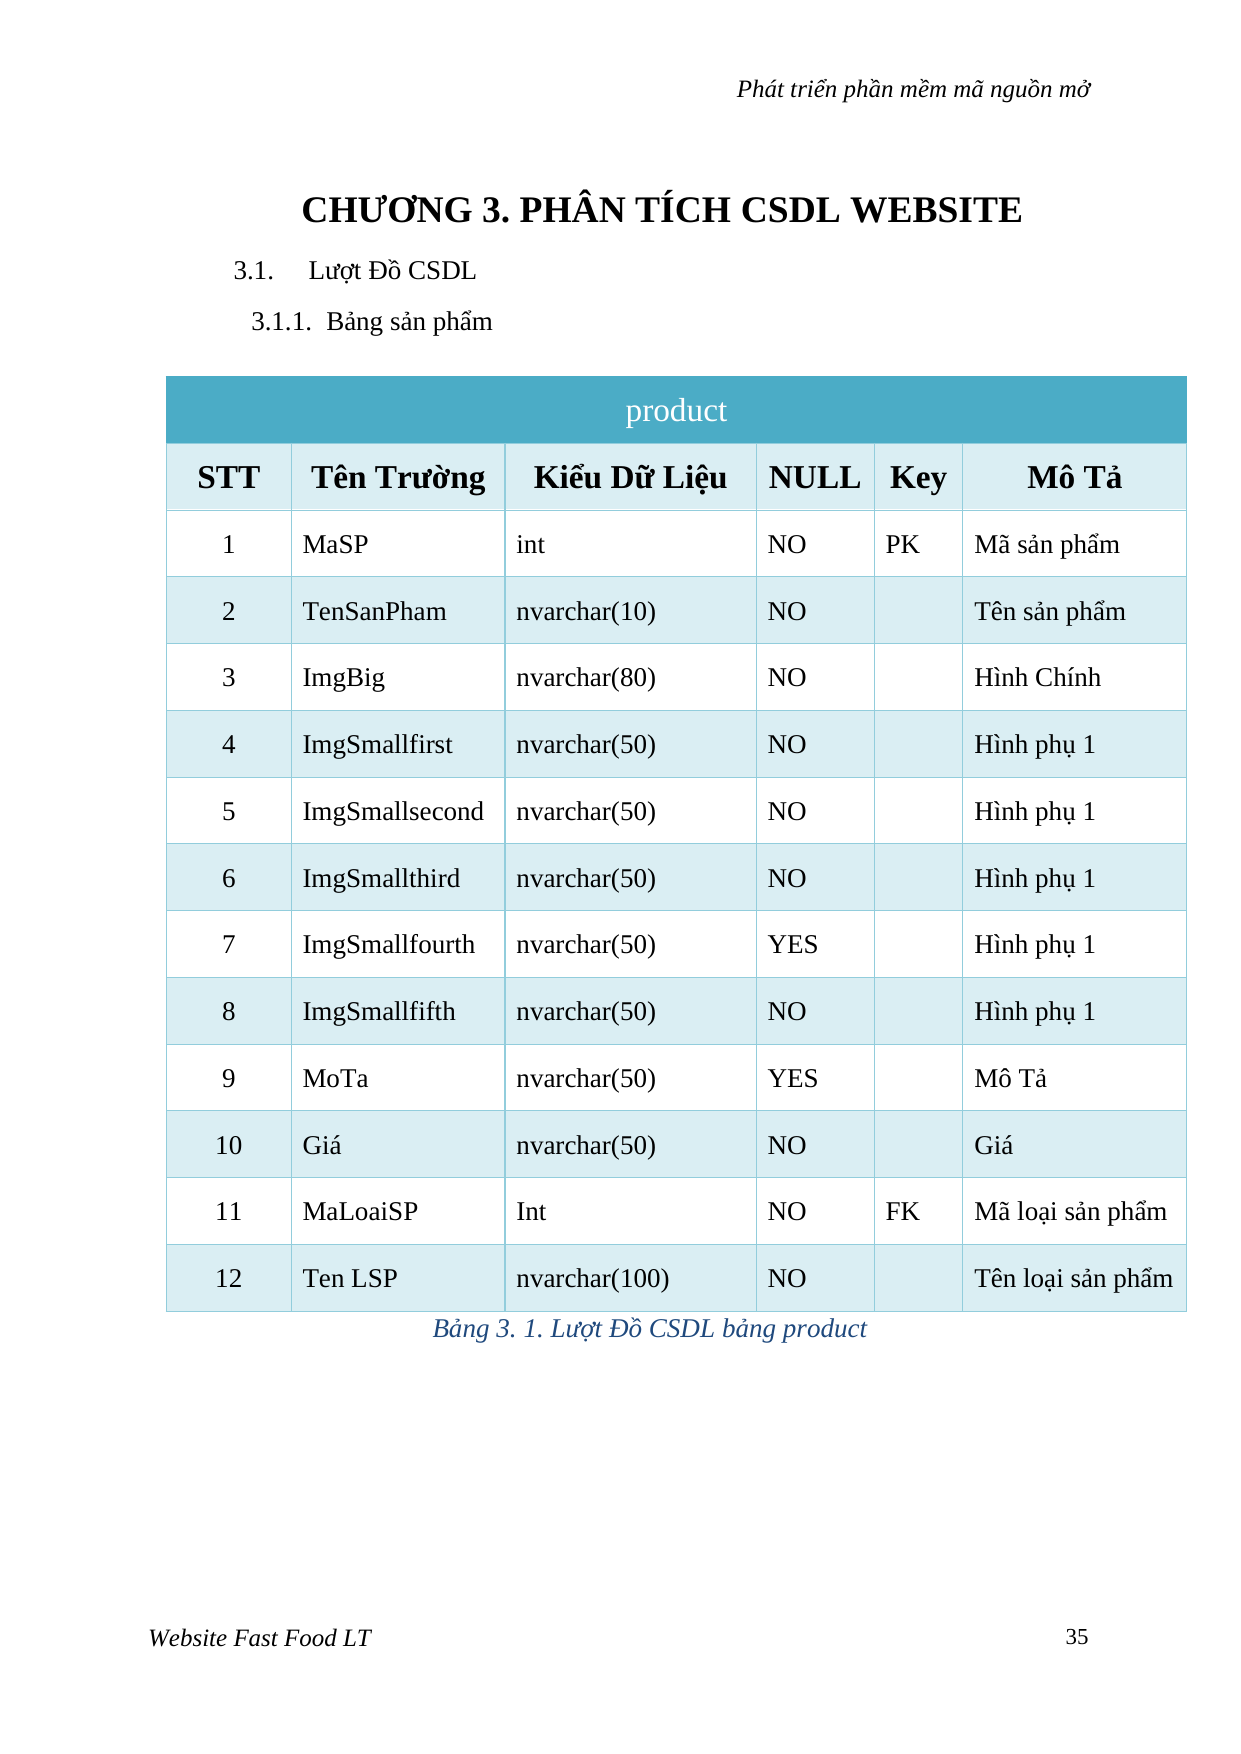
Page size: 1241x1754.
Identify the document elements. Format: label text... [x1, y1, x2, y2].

table_cell Kiểu Dữ Liệu [506, 444, 756, 509]
table_cell ImgSmallfourth [292, 911, 504, 977]
table_cell Hình Chính [963, 644, 1186, 710]
table_cell 6 [167, 844, 291, 910]
table_cell Hình phụ 1 [963, 844, 1186, 910]
table_cell nvarchar(100) [506, 1245, 756, 1311]
table_cell NO [757, 1245, 874, 1311]
table_cell 7 [167, 911, 291, 977]
table_cell NO [757, 978, 874, 1044]
table_header product [167, 377, 1186, 443]
table_cell FK [875, 1178, 962, 1244]
subtitle Lượt Đồ CSDL [233, 254, 1122, 286]
table_cell STT [167, 444, 291, 509]
text Bảng 3. 1. Lượt Đồ CSDL bảng product [177, 1312, 1122, 1343]
table_cell Ten LSP [292, 1245, 504, 1311]
table_cell MaLoaiSP [292, 1178, 504, 1244]
table_cell 11 [167, 1178, 291, 1244]
table_cell 4 [167, 711, 291, 777]
table_cell ImgSmallthird [292, 844, 504, 910]
table_cell TenSanPham [292, 577, 504, 643]
table_cell 1 [167, 511, 291, 576]
table_cell [875, 577, 962, 643]
table_cell [875, 978, 962, 1044]
table_cell Hình phụ 1 [963, 711, 1186, 777]
table_cell ImgSmallfirst [292, 711, 504, 777]
table_cell nvarchar(50) [506, 978, 756, 1044]
table_cell [875, 711, 962, 777]
table_cell Key [875, 444, 962, 509]
table_cell NO [757, 1178, 874, 1244]
table_cell [875, 1111, 962, 1177]
table_cell NO [757, 1111, 874, 1177]
table_cell [875, 644, 962, 710]
table_cell NO [757, 711, 874, 777]
table_cell NO [757, 844, 874, 910]
table_cell [875, 1245, 962, 1311]
table_cell NO [757, 778, 874, 843]
table_cell 9 [167, 1045, 291, 1110]
table_cell nvarchar(50) [506, 844, 756, 910]
table_cell nvarchar(50) [506, 711, 756, 777]
table_cell Hình phụ 1 [963, 911, 1186, 977]
table_cell Hình phụ 1 [963, 778, 1186, 843]
subtitle Bảng sản phẩm [251, 305, 1122, 336]
table_cell [875, 1045, 962, 1110]
table_cell NO [757, 577, 874, 643]
table_cell Tên loại sản phẩm [963, 1245, 1186, 1311]
table_cell Mã loại sản phẩm [963, 1178, 1186, 1244]
table_cell [875, 844, 962, 910]
table_cell MoTa [292, 1045, 504, 1110]
table_cell nvarchar(50) [506, 911, 756, 977]
table_cell 12 [167, 1245, 291, 1311]
table_cell Mô Tả [963, 1045, 1186, 1110]
table_cell nvarchar(50) [506, 1111, 756, 1177]
table_cell Mã sản phẩm [963, 511, 1186, 576]
table_cell NO [757, 511, 874, 576]
table_cell YES [757, 1045, 874, 1110]
table_cell Hình phụ 1 [963, 978, 1186, 1044]
table_cell Tên Trường [292, 444, 504, 509]
table_cell PK [875, 511, 962, 576]
table_cell nvarchar(50) [506, 1045, 756, 1110]
table_cell Mô Tả [963, 444, 1186, 509]
table_cell 8 [167, 978, 291, 1044]
table_cell Int [506, 1178, 756, 1244]
table_cell Giá [292, 1111, 504, 1177]
table_cell YES [757, 911, 874, 977]
table_cell ImgSmallsecond [292, 778, 504, 843]
table_cell nvarchar(10) [506, 577, 756, 643]
table_cell nvarchar(80) [506, 644, 756, 710]
table_cell 5 [167, 778, 291, 843]
table_cell NULL [757, 444, 874, 509]
table_cell [875, 911, 962, 977]
subtitle CHƯƠNG 3. PHÂN TÍCH CSDL WEBSITE [202, 187, 1122, 231]
table_cell MaSP [292, 511, 504, 576]
table_cell Tên sản phẩm [963, 577, 1186, 643]
table_cell [875, 778, 962, 843]
table_cell ImgSmallfifth [292, 978, 504, 1044]
table_cell 3 [167, 644, 291, 710]
table_cell 10 [167, 1111, 291, 1177]
table_cell Giá [963, 1111, 1186, 1177]
table_cell int [506, 511, 756, 576]
table_cell nvarchar(50) [506, 778, 756, 843]
table_cell 2 [167, 577, 291, 643]
table_cell NO [757, 644, 874, 710]
table_cell ImgBig [292, 644, 504, 710]
